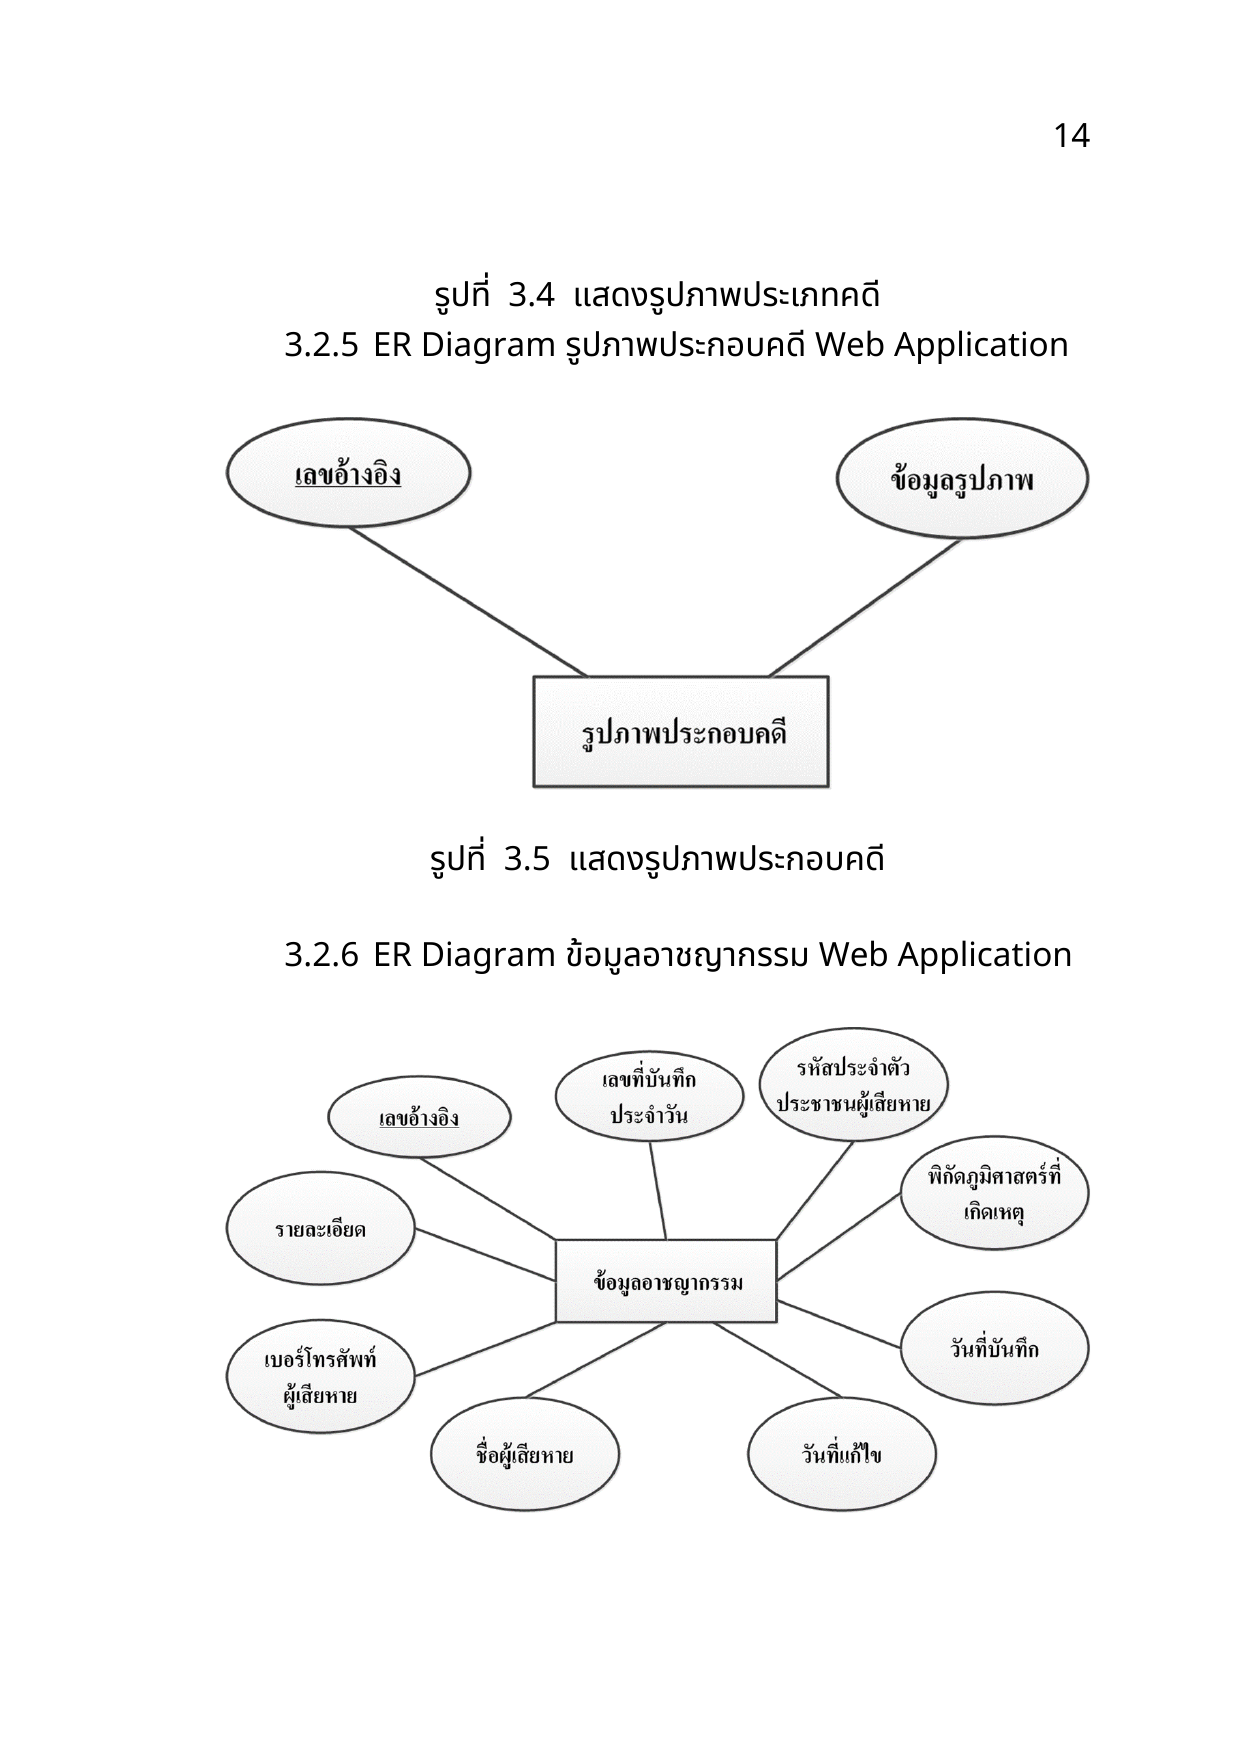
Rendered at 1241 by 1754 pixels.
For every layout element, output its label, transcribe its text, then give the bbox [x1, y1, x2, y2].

text รูปที่ 3.5 แสดงรูปภาพประกอบคดี [225, 835, 1090, 886]
picture [225, 1027, 1091, 1513]
picture [225, 417, 1091, 790]
text 3.2.6 ER Diagram ข้อมูลอาชญากรรม Web Application [225, 931, 1090, 982]
text 3.2.5 ER Diagram รูปภาพประกอบคดี Web Application [225, 321, 1090, 372]
text รูปที่ 3.4 แสดงรูปภาพประเภทคดี [225, 270, 1090, 321]
